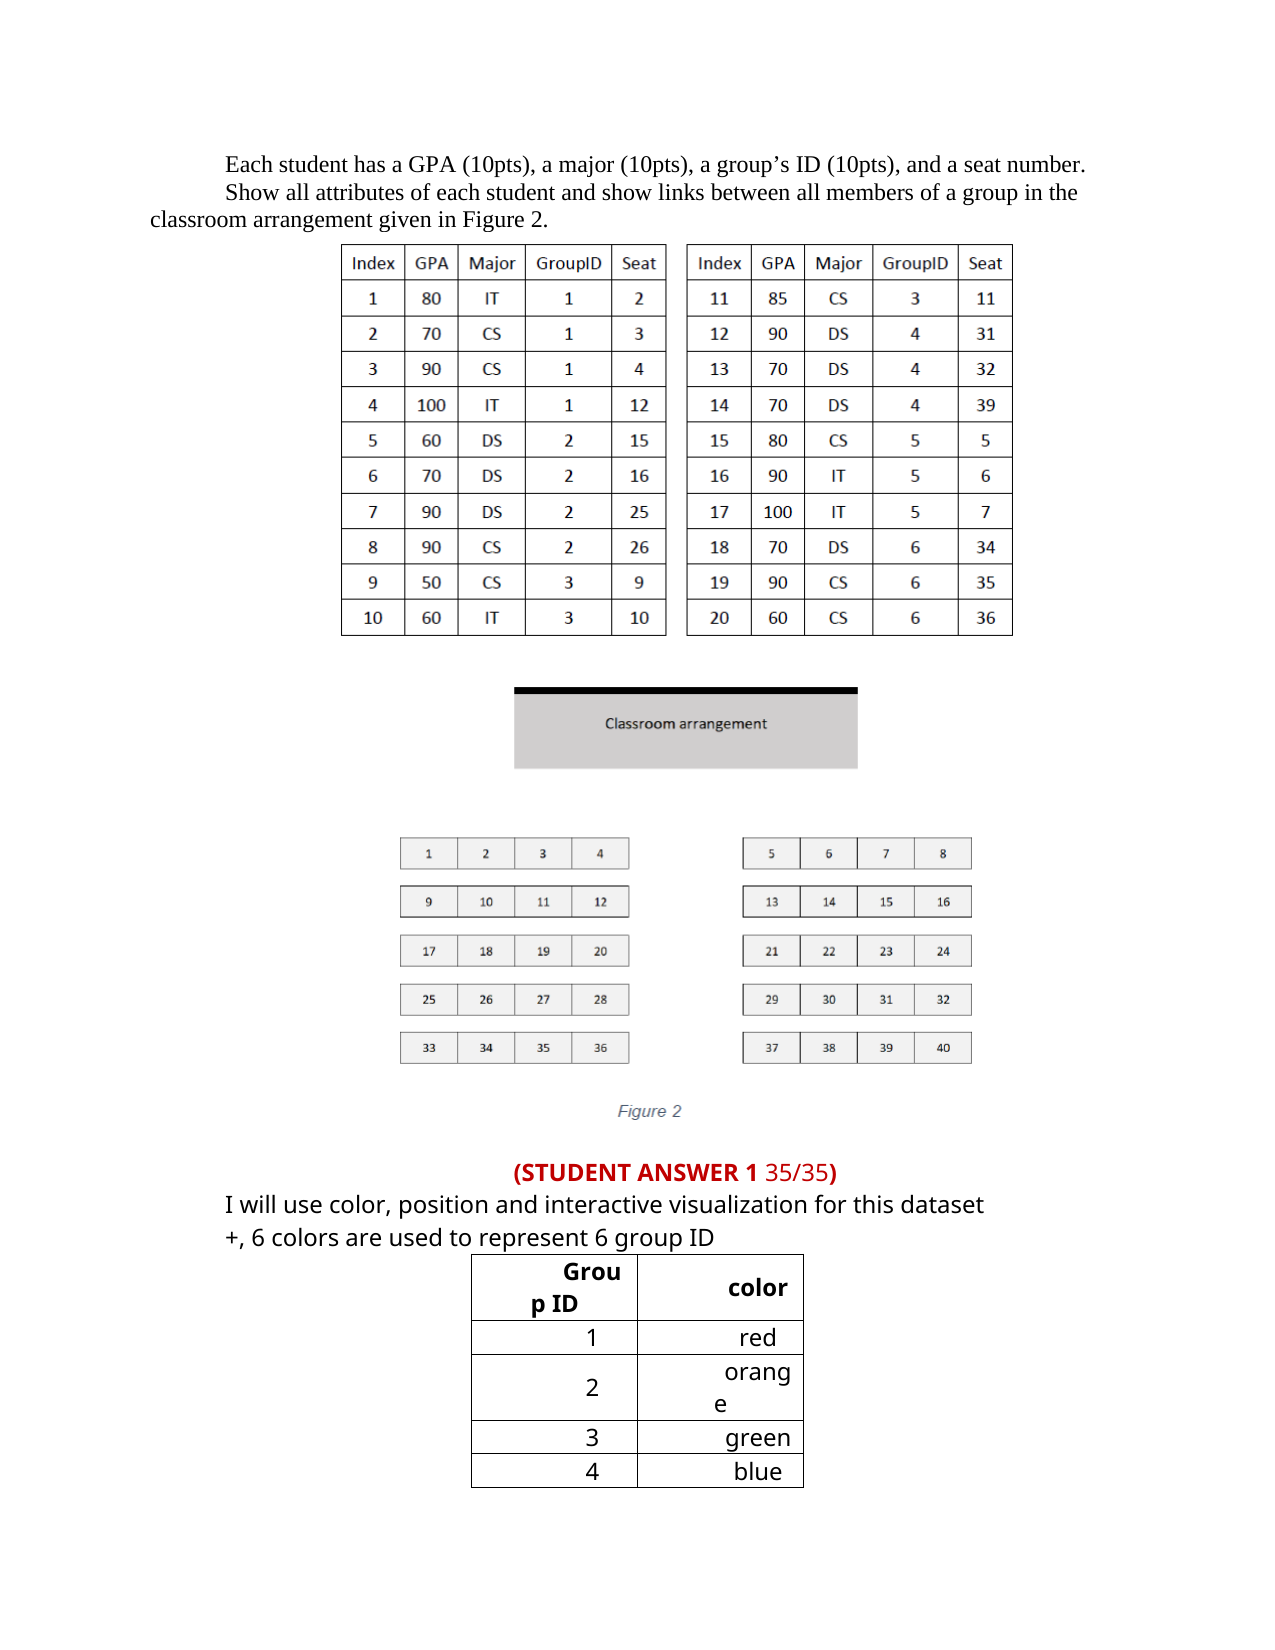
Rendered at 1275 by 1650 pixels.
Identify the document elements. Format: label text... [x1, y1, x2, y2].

table_header color [638, 1255, 803, 1320]
list Show all attributes of each student and show links between all members of a group in the classroom arrangement given in Figure 2. [150, 178, 1125, 233]
list I will use color, position and interactive visualization for this dataset [187, 1188, 1125, 1221]
table_cell 1 [472, 1321, 637, 1353]
table_header Group ID [472, 1255, 637, 1320]
picture [333, 232, 1017, 1125]
list +, 6 colors are used to represent 6 group ID [187, 1221, 1125, 1253]
table_cell green [638, 1421, 803, 1453]
table_cell red [638, 1321, 803, 1353]
list (STUDENT ANSWER 1 35/35) [187, 1156, 1125, 1188]
table_cell 3 [472, 1421, 637, 1453]
list Each student has a GPA (10pts), a major (10pts), a group’s ID (10pts), and a seat number. [150, 150, 1125, 178]
table_cell 2 [472, 1355, 637, 1420]
table_cell blue [638, 1454, 803, 1487]
table_cell orange [638, 1355, 803, 1420]
table_cell 4 [472, 1454, 637, 1487]
